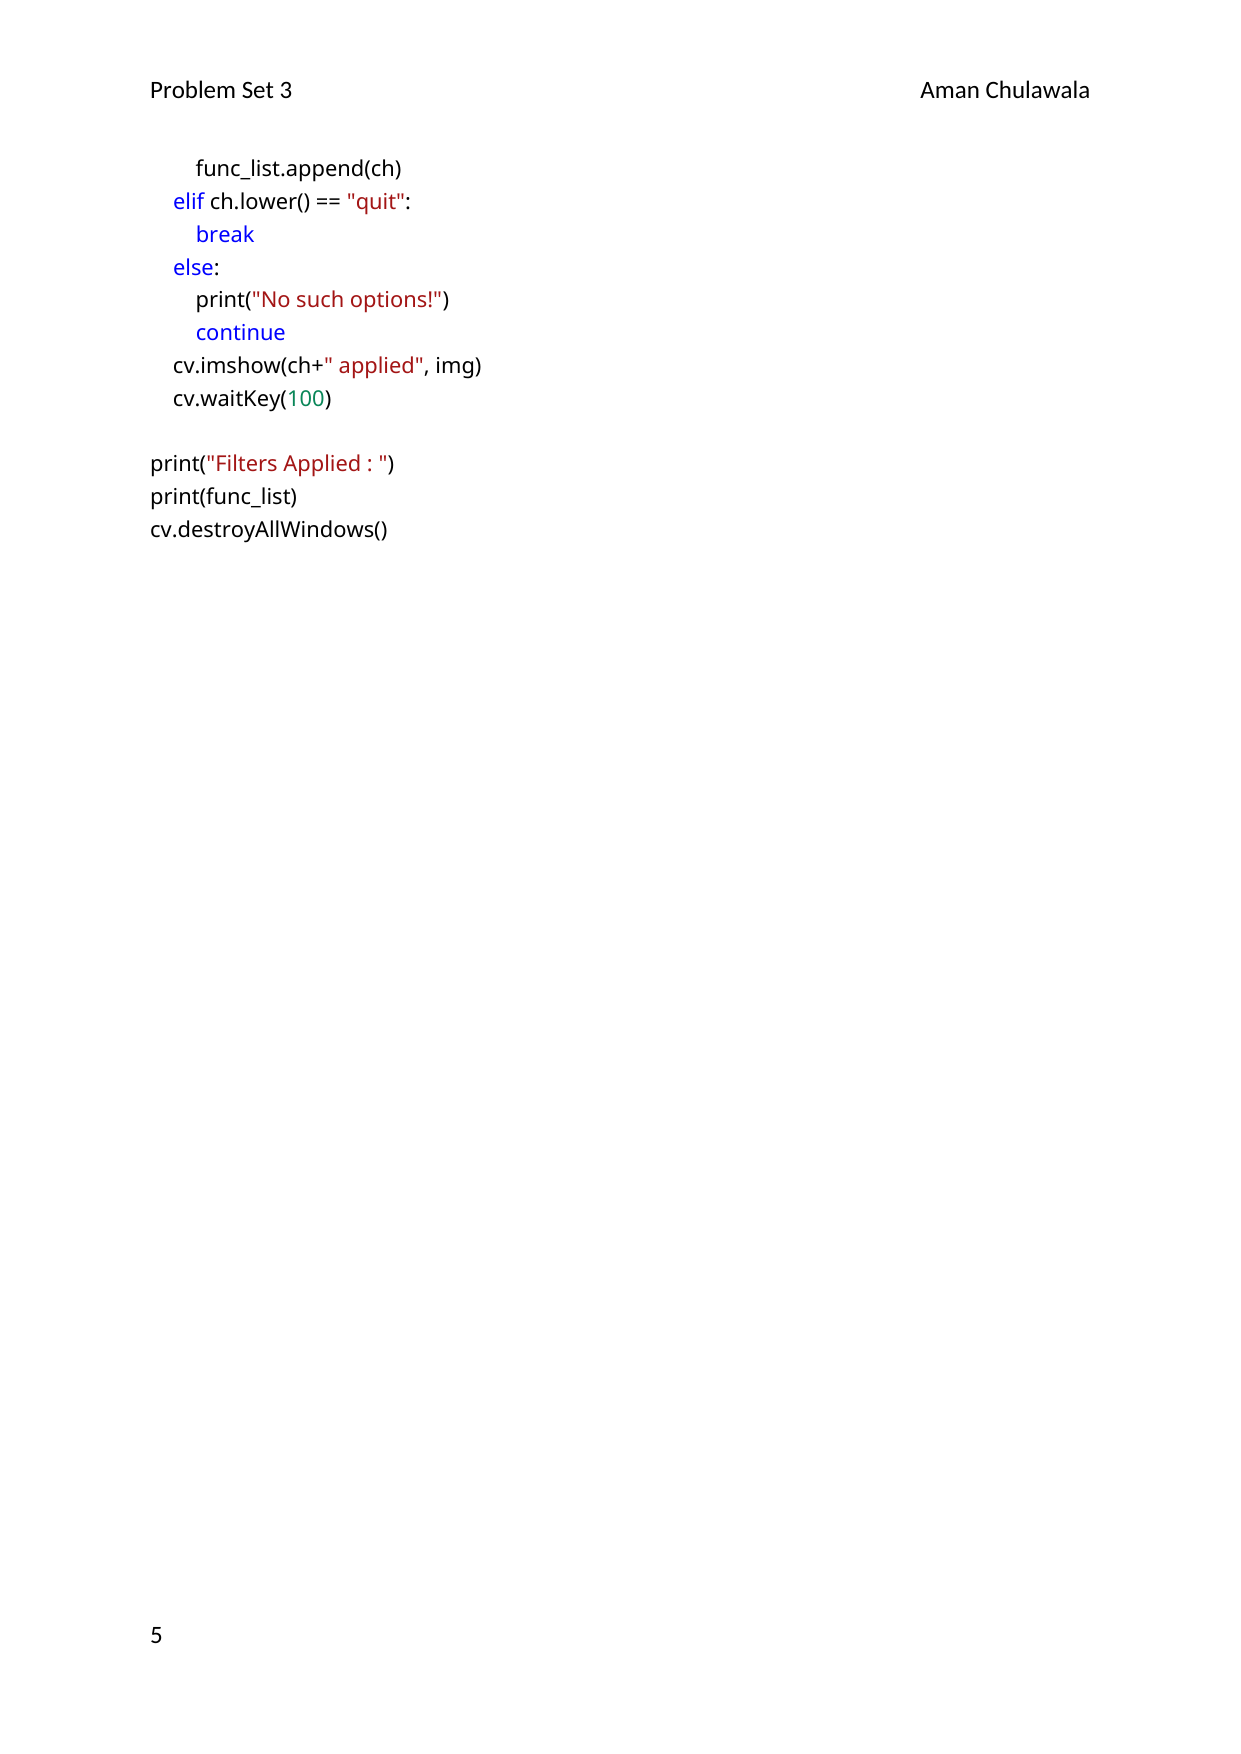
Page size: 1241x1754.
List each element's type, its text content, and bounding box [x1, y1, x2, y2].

text cv.waitKey(100) [150, 380, 1090, 412]
text continue [150, 314, 1090, 347]
text print("Filters Applied : ") [150, 445, 1090, 478]
text print("No such options!") [150, 281, 1090, 314]
text cv.destroyAllWindows() [150, 511, 1090, 544]
text cv.imshow(ch+" applied", img) [150, 347, 1090, 380]
text break [150, 216, 1090, 248]
text else: [150, 248, 1090, 281]
text func_list.append(ch) [150, 150, 1090, 183]
text print(func_list) [150, 478, 1090, 511]
text elif ch.lower() == "quit": [150, 183, 1090, 216]
